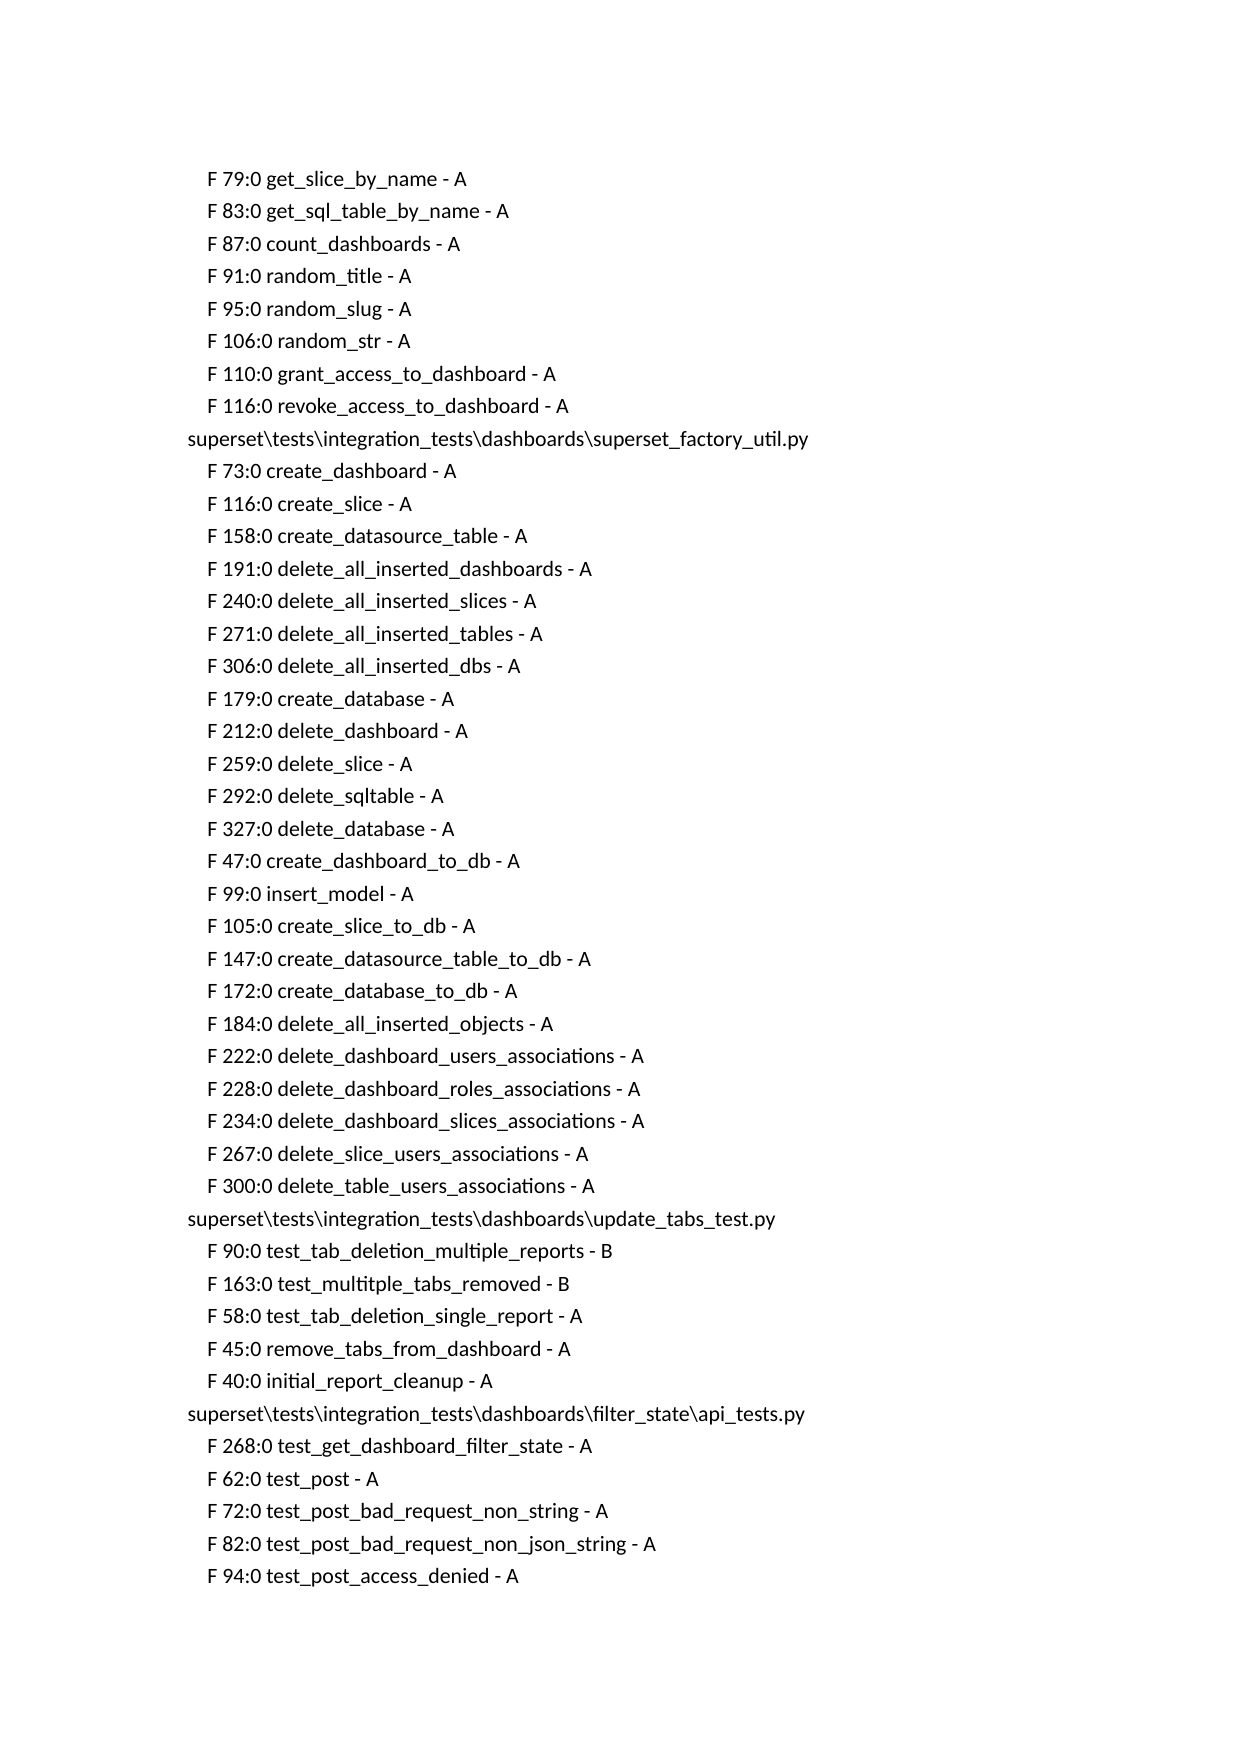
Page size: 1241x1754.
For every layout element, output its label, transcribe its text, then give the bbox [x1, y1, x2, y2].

text F 116:0 revoke_access_to_dashboard - A [187, 389, 1053, 422]
text F 191:0 delete_all_inserted_dashboards - A [187, 552, 1053, 584]
text F 240:0 delete_all_inserted_slices - A [187, 584, 1053, 617]
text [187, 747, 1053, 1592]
text F 106:0 random_str - A [187, 324, 1053, 357]
text F 179:0 create_database - A [187, 682, 1053, 714]
text F 110:0 grant_access_to_dashboard - A [187, 357, 1053, 389]
text F 79:0 get_slice_by_name - A [187, 162, 1053, 194]
text F 73:0 create_dashboard - A [187, 454, 1053, 487]
text F 91:0 random_title - A [187, 259, 1053, 292]
text F 212:0 delete_dashboard - A [187, 714, 1053, 747]
text F 87:0 count_dashboards - A [187, 227, 1053, 259]
text superset\tests\integration_tests\dashboards\superset_factory_util.py [187, 422, 1053, 454]
text F 306:0 delete_all_inserted_dbs - A [187, 649, 1053, 682]
text F 83:0 get_sql_table_by_name - A [187, 194, 1053, 227]
text F 158:0 create_datasource_table - A [187, 519, 1053, 552]
text F 116:0 create_slice - A [187, 487, 1053, 519]
text F 95:0 random_slug - A [187, 292, 1053, 324]
text F 271:0 delete_all_inserted_tables - A [187, 617, 1053, 649]
